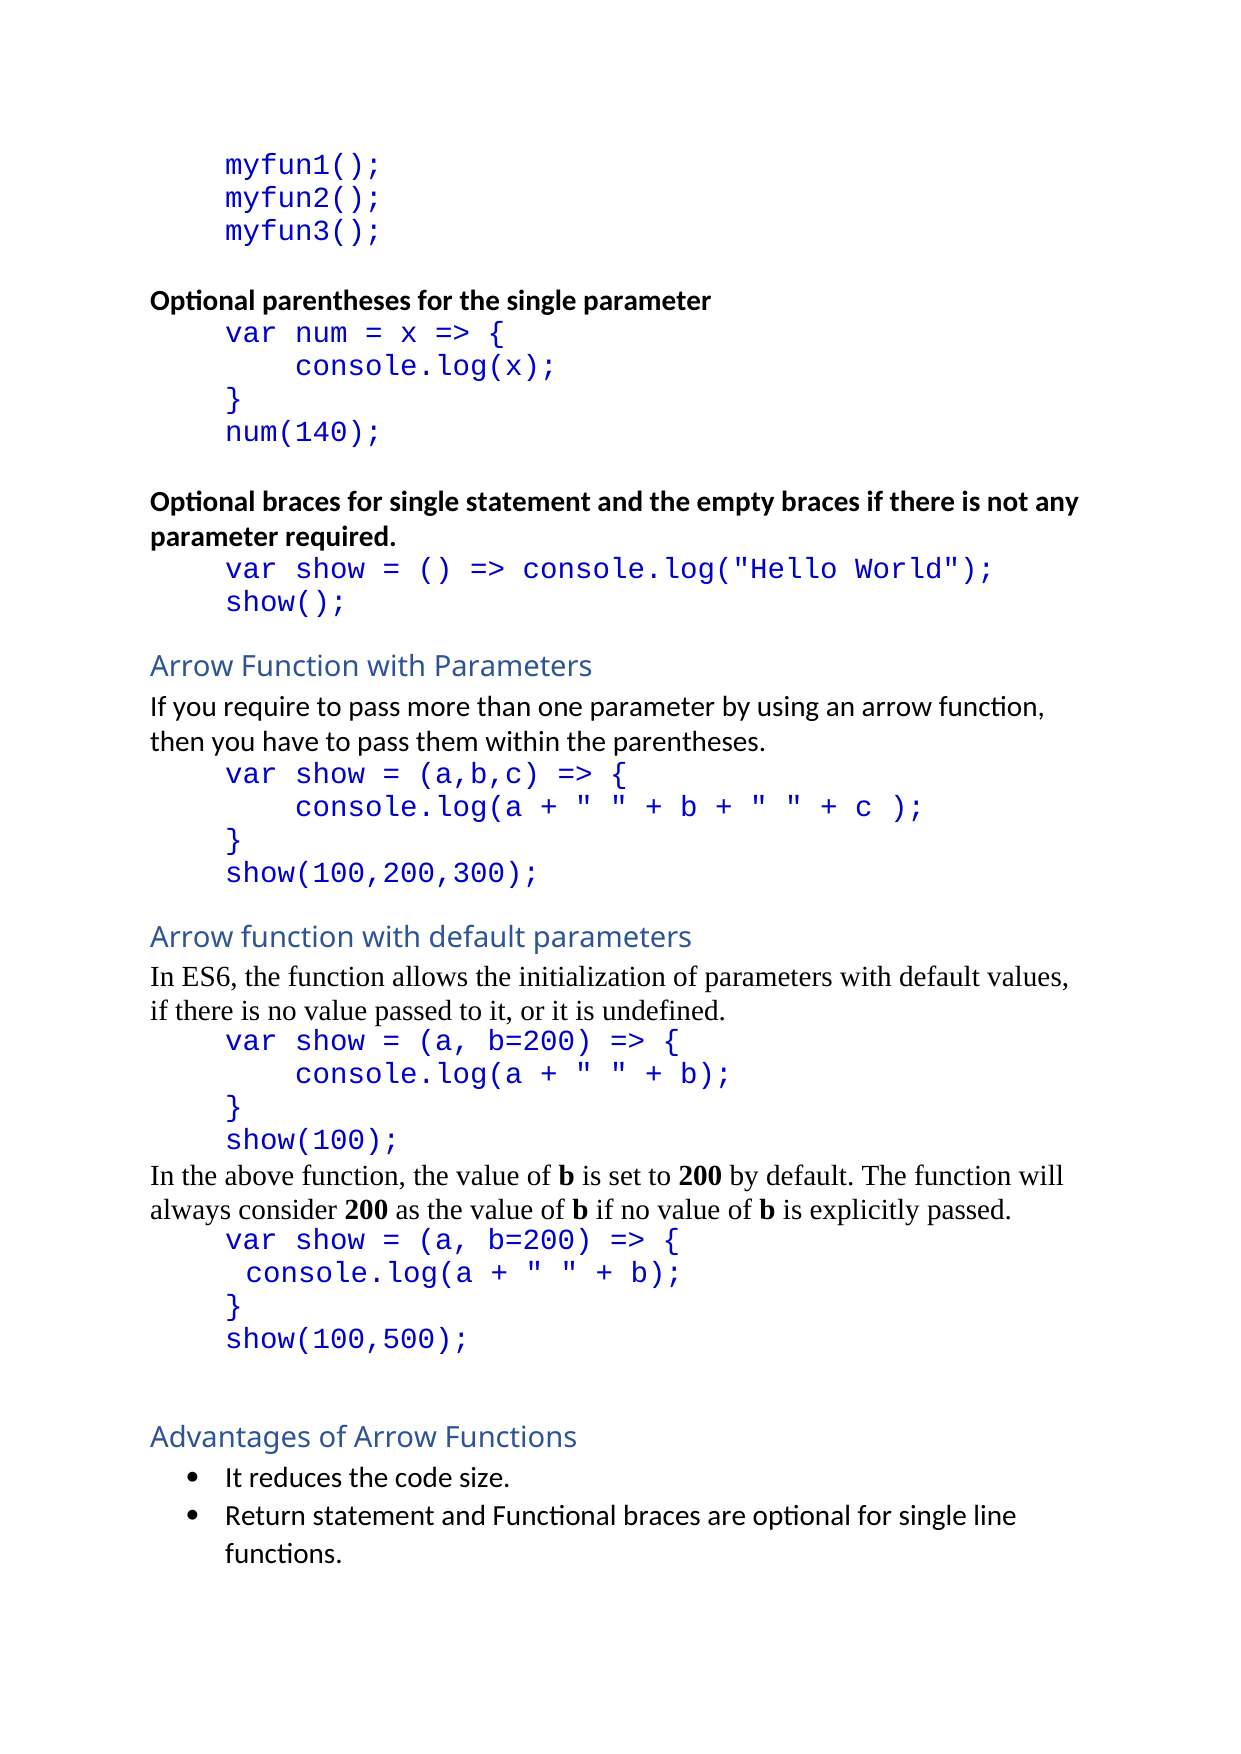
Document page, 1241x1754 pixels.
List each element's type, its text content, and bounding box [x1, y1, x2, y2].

text var show = () => console.log("Hello World"); [225, 554, 1090, 587]
text } [225, 1092, 1090, 1125]
text show(100,500); [225, 1324, 1090, 1357]
subtitle Arrow Function with Parameters [150, 645, 1090, 685]
text var show = (a, b=200) => { [225, 1026, 1090, 1059]
text console.log(x); [225, 351, 1090, 384]
text } [225, 825, 1090, 858]
list Return statement and Functional braces are optional for single line functions. [187, 1497, 1090, 1571]
text show(); [225, 587, 1090, 620]
text Optional parentheses for the single parameter [150, 282, 1090, 318]
text var show = (a, b=200) => { [225, 1225, 1090, 1258]
text In ES6, the function allows the initialization of parameters with default values, if there is no value passed to it, or it is undefined. [150, 959, 1090, 1026]
text var show = (a,b,c) => { [225, 759, 1090, 792]
text Optional braces for single statement and the empty braces if there is not any parameter required. [150, 483, 1090, 554]
text console.log(a + " " + b); [225, 1258, 1090, 1291]
text myfun2(); [225, 183, 1090, 216]
text } [225, 384, 1090, 417]
subtitle Arrow function with default parameters [150, 916, 1090, 956]
text myfun3(); [225, 216, 1090, 249]
text show(100); [225, 1125, 1090, 1158]
text show(100,200,300); [225, 858, 1090, 891]
subtitle Advantages of Arrow Functions [150, 1416, 1090, 1456]
text var num = x => { [225, 318, 1090, 351]
list It reduces the code size. [187, 1459, 1090, 1494]
text } [225, 1291, 1090, 1324]
text num(140); [225, 417, 1090, 450]
text If you require to pass more than one parameter by using an arrow function, then you have to pass them within the parentheses. [150, 688, 1090, 759]
text console.log(a + " " + b); [225, 1059, 1090, 1092]
text myfun1(); [225, 150, 1090, 183]
text In the above function, the value of b is set to 200 by default. The function will always consider 200 as the value of b if no value of b is explicitly passed. [150, 1158, 1090, 1225]
text console.log(a + " " + b + " " + c ); [225, 792, 1090, 825]
